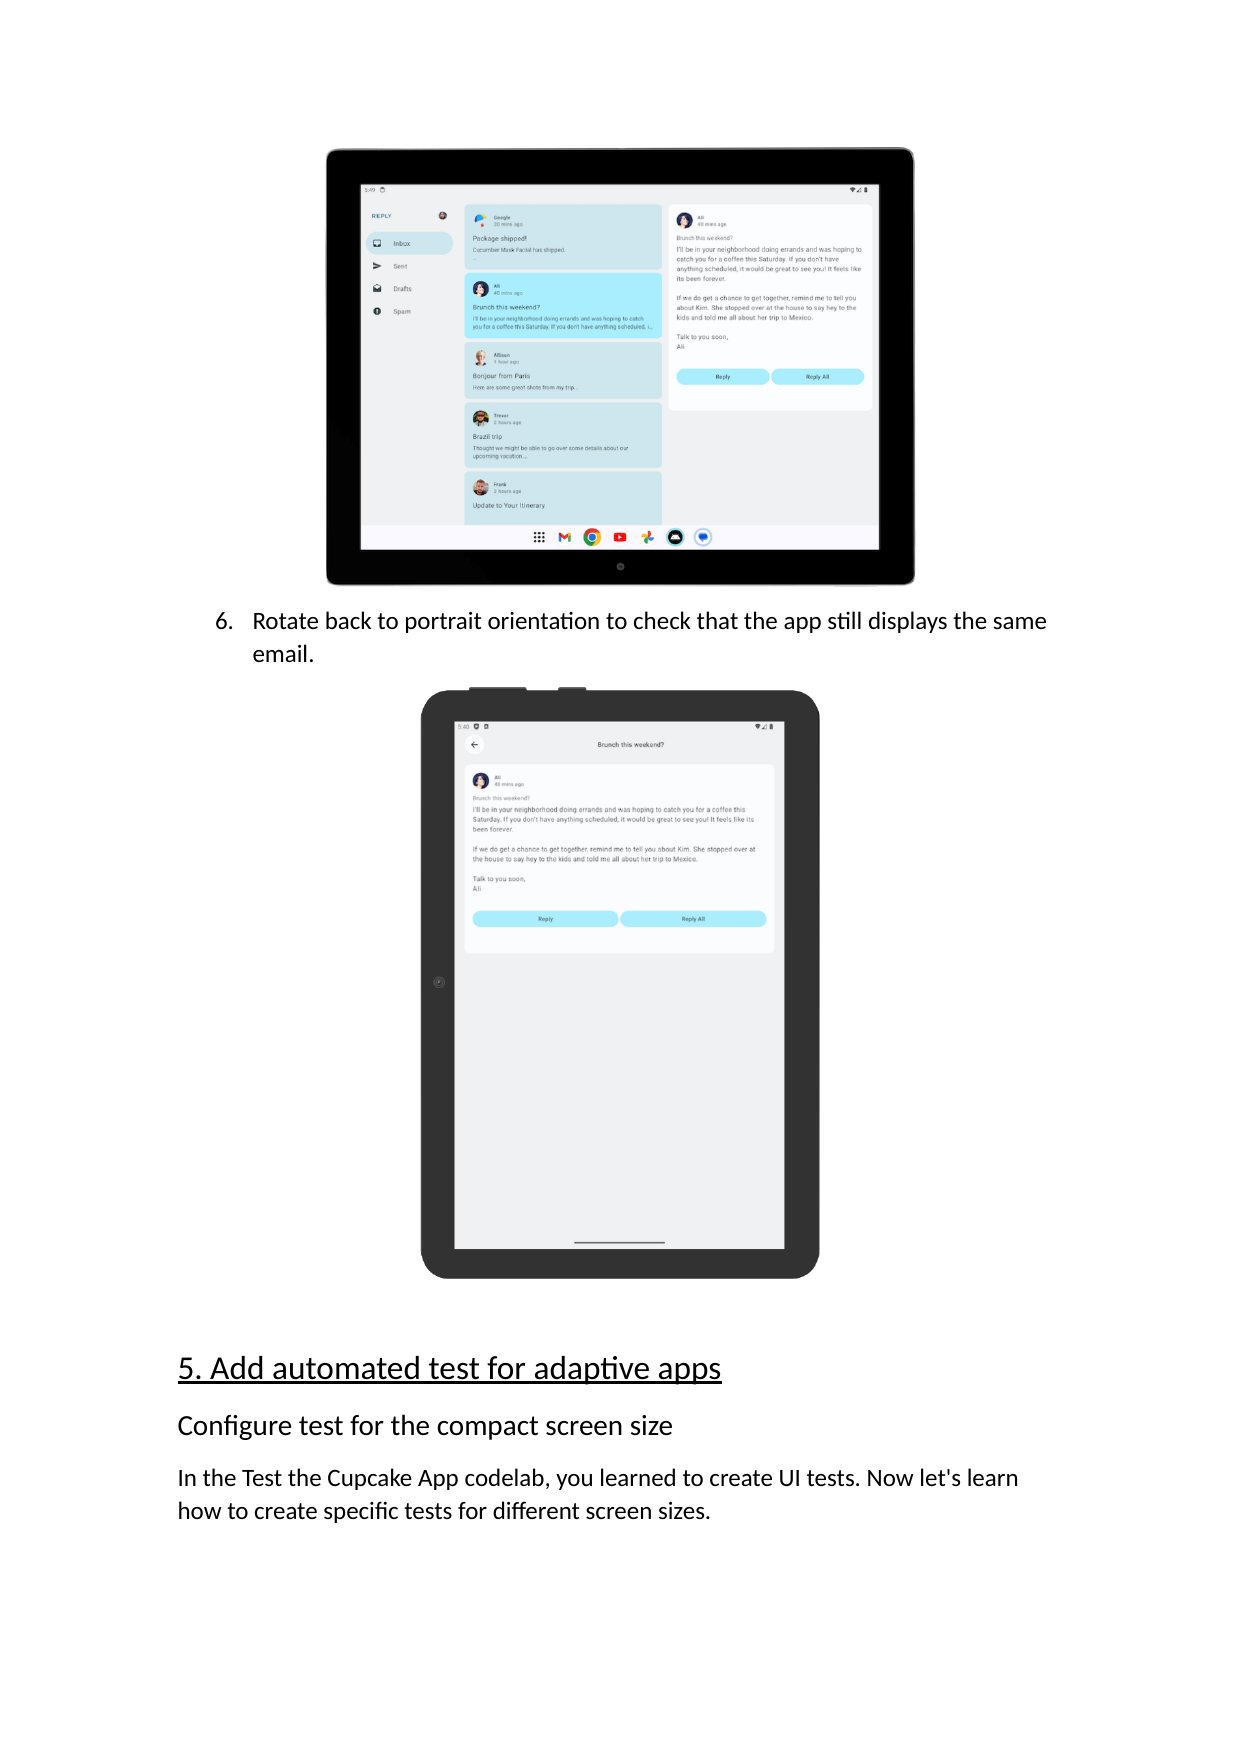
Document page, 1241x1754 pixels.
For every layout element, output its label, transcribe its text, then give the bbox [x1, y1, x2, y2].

picture [325, 147, 916, 587]
picture [420, 687, 820, 1279]
text In the Test the Cupcake App codelab, you learned to create UI tests. Now let's learn how to create specific tests for different screen sizes. [177, 1462, 1063, 1526]
text Configure test for the compact screen size [177, 1407, 1063, 1443]
list Rotate back to portrait orientation to check that the app still displays the same email. [215, 605, 1063, 669]
text 5. Add automated test for adaptive apps [177, 1347, 1063, 1387]
